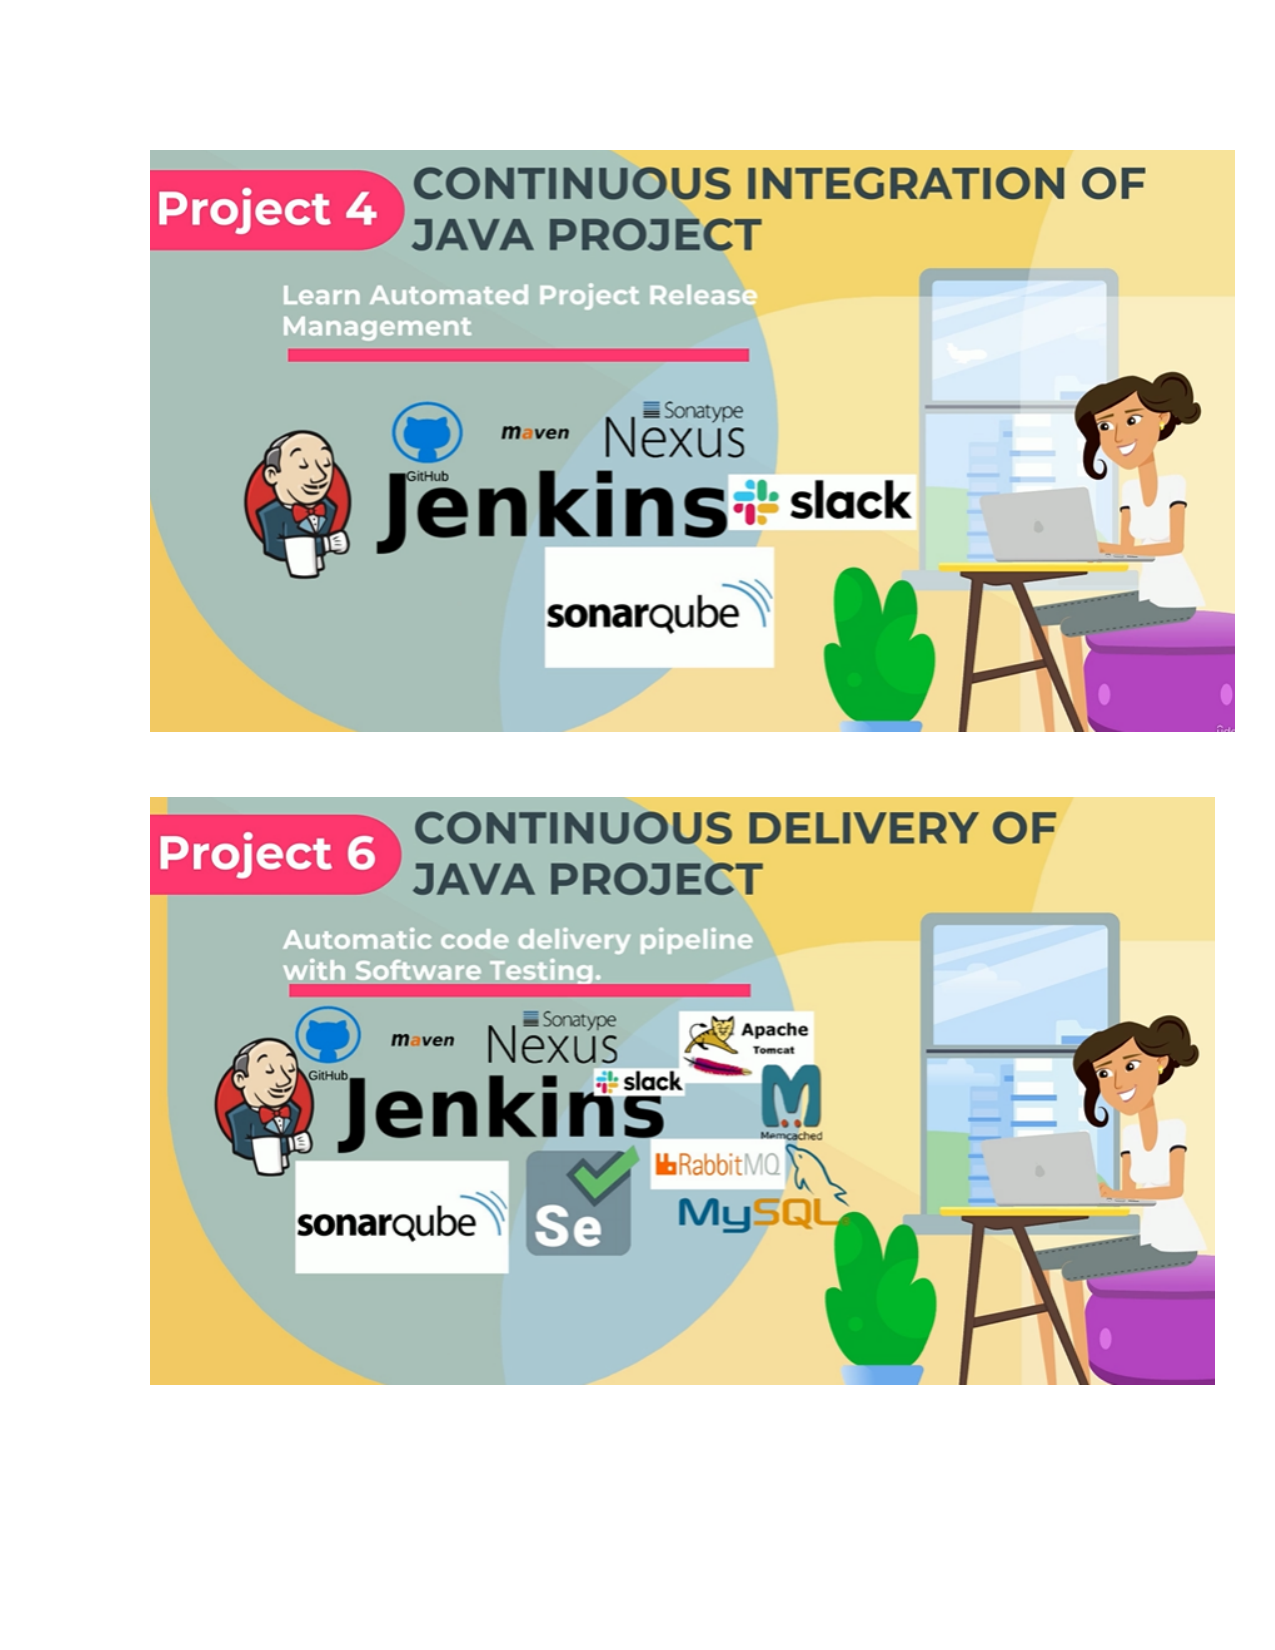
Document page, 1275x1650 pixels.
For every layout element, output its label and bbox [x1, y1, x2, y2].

picture [150, 797, 1215, 1385]
picture [150, 150, 1235, 732]
